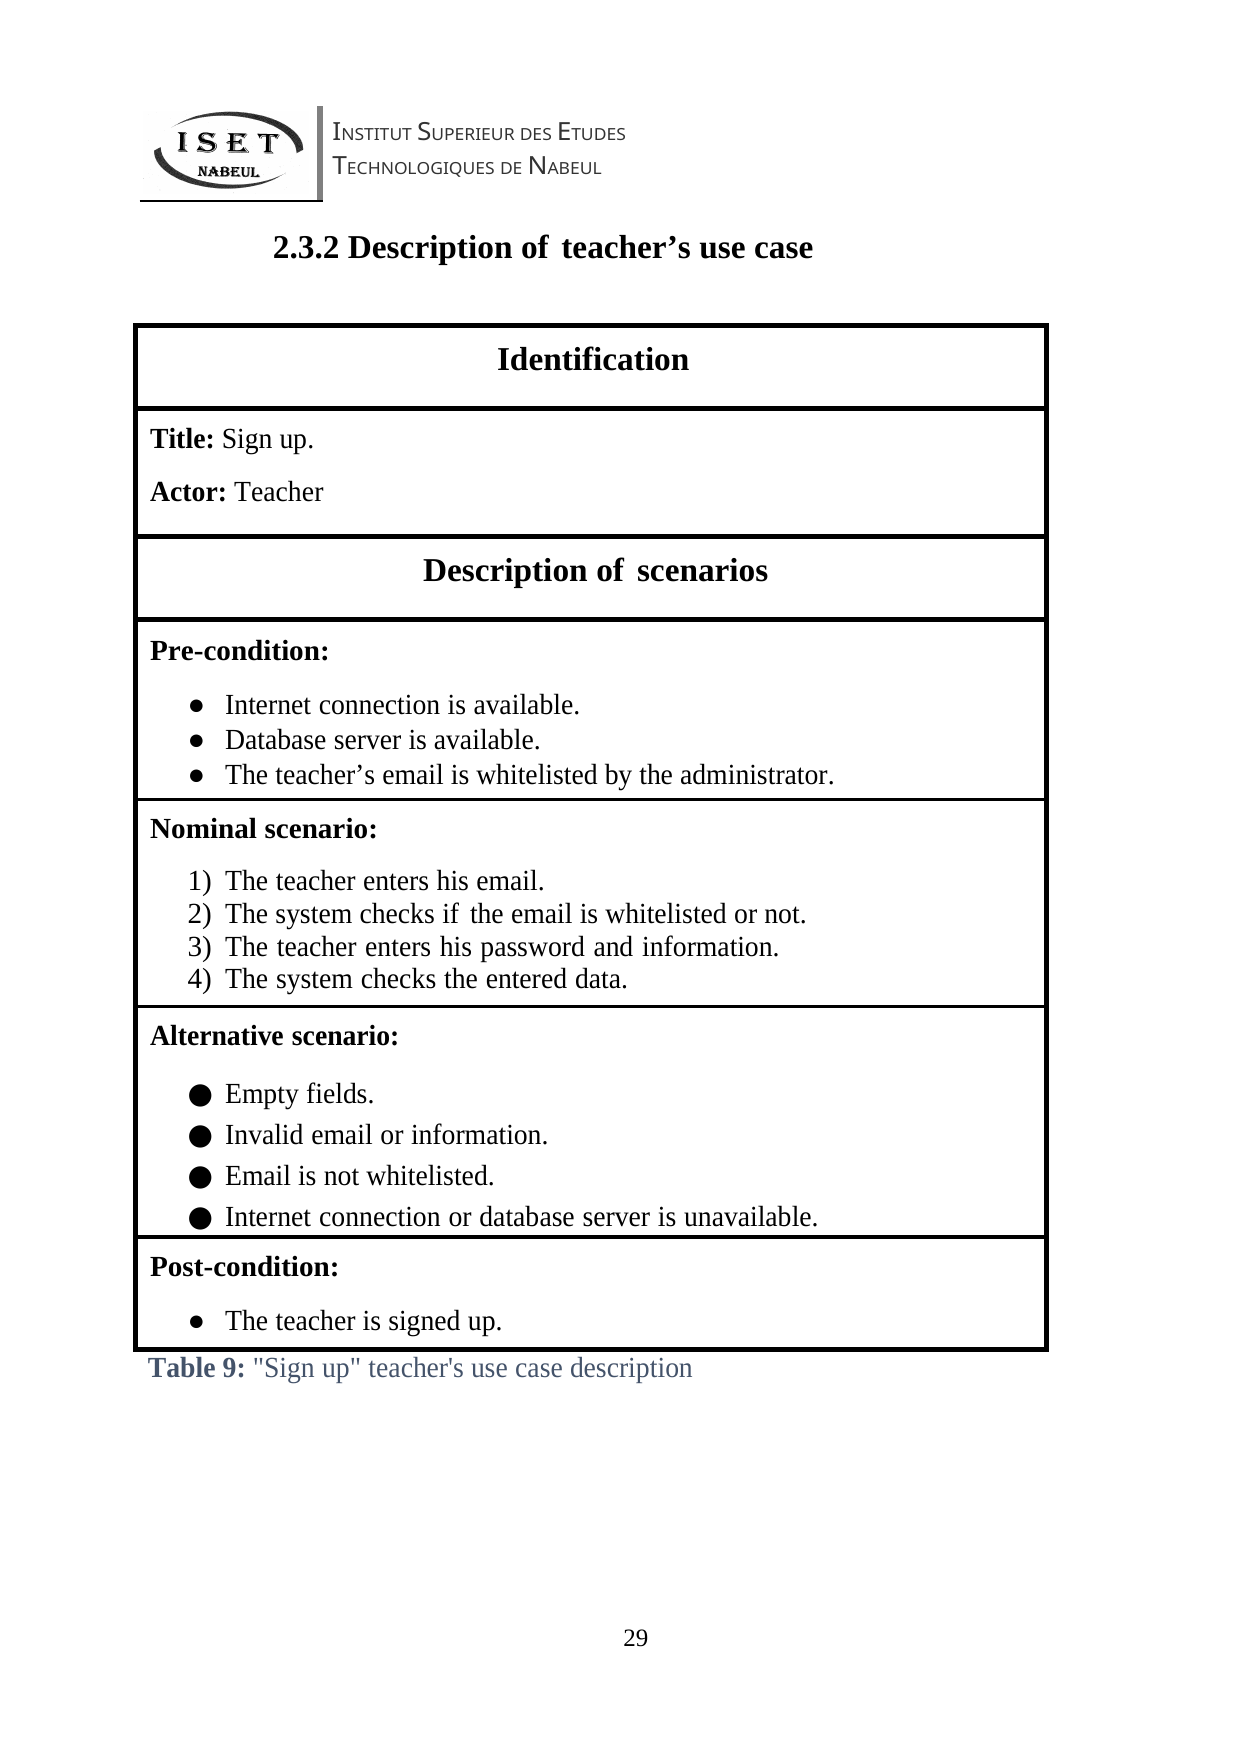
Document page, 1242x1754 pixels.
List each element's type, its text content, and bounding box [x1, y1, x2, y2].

table_cell Description of scenarios [138, 539, 1044, 617]
table_cell Alternative scenario: Empty fields. Invalid email or information. Email is not whitelisted. Internet connection or database server is unavailable. [138, 1008, 1044, 1235]
table_cell Nominal scenario: The teacher enters his email. The system checks if the email is whitelisted or not. The teacher enters his password and information. The system checks the entered data. [138, 801, 1044, 1004]
table_header Identification [138, 328, 1044, 406]
text Table 9: "Sign up" teacher's use case description [148, 1352, 1214, 1384]
picture [143, 111, 309, 194]
table_cell Pre-condition: Internet connection is available. Database server is available. The teacher’s email is whitelisted by the administrator. [138, 622, 1044, 797]
table_cell Post-condition: The teacher is signed up. [138, 1239, 1044, 1347]
table_cell Title: Sign up. Actor: Teacher [138, 411, 1044, 534]
subtitle Description of teacher’s use case [273, 227, 1214, 266]
